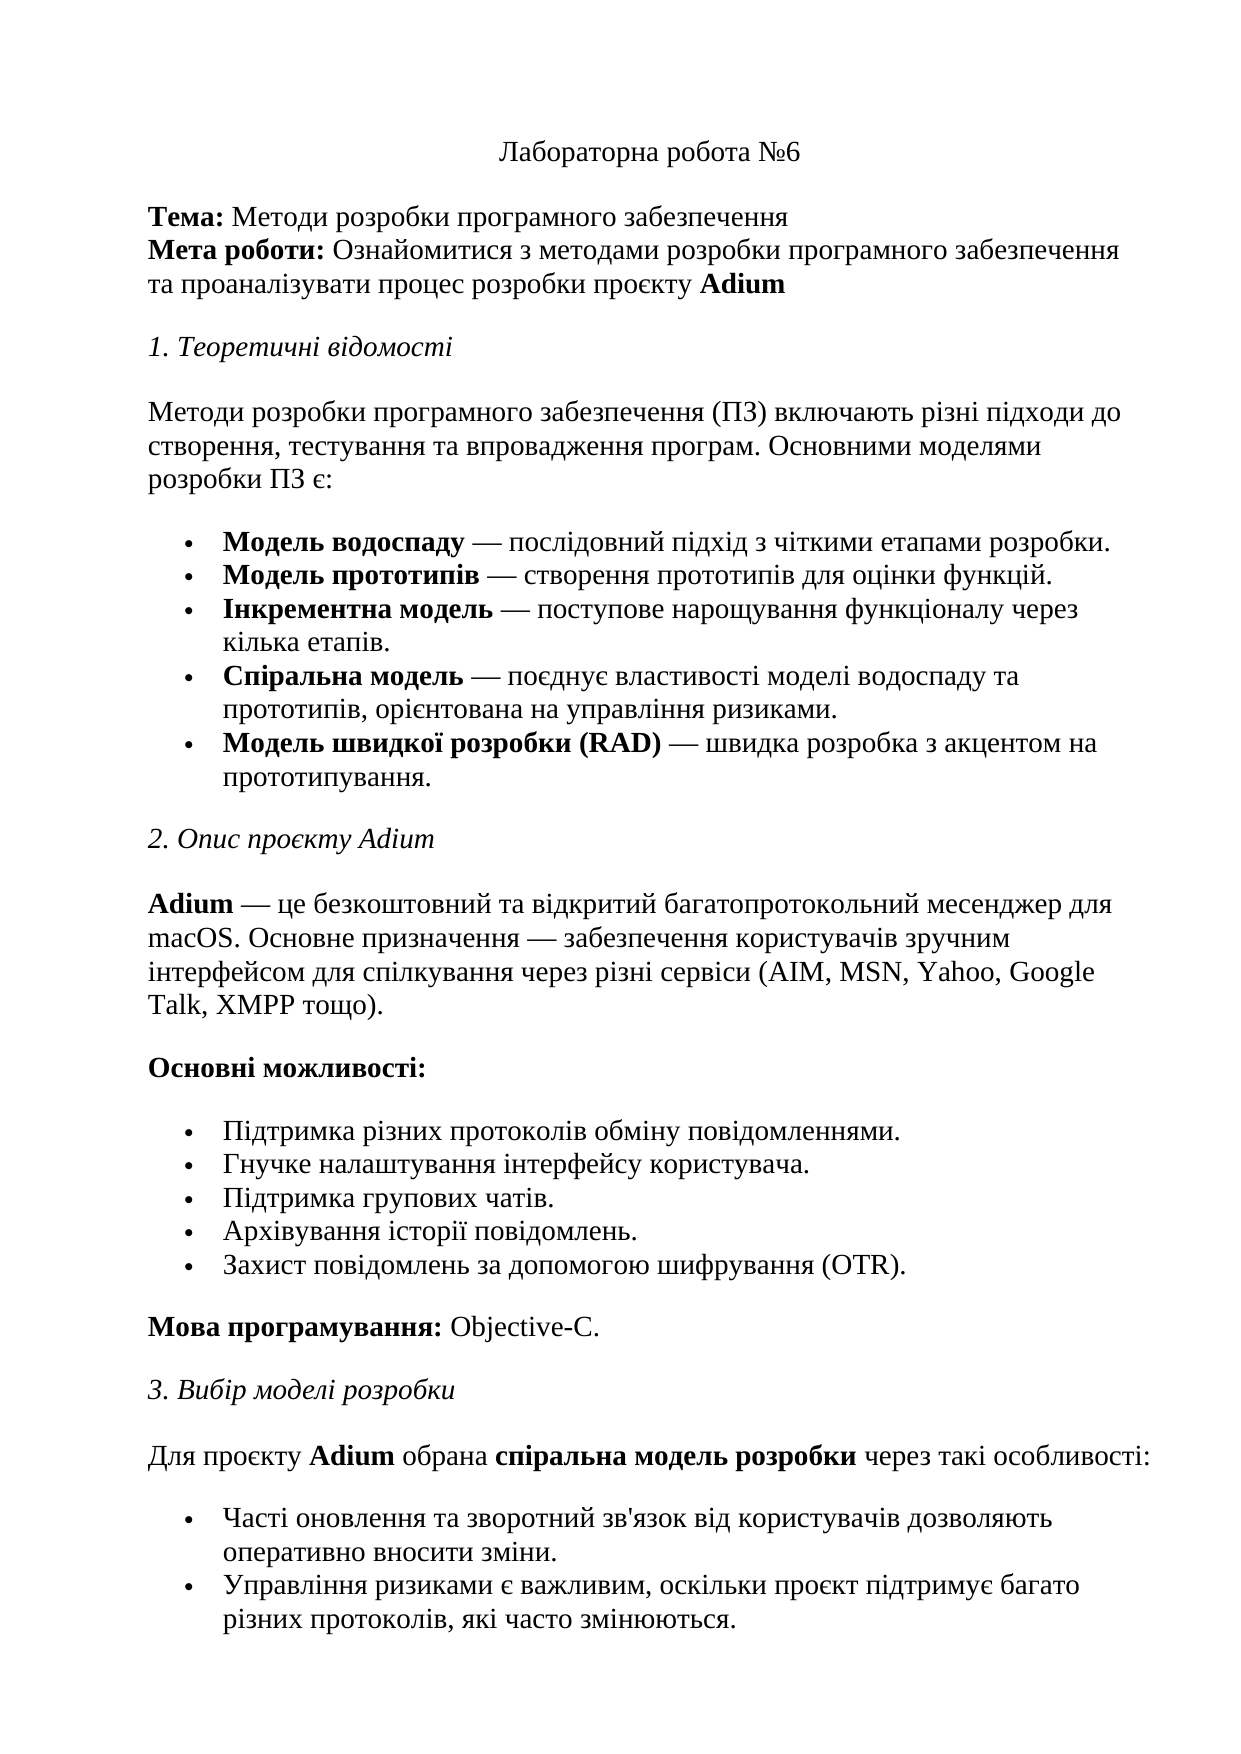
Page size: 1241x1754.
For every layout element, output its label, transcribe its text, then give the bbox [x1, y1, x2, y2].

list Інкрементна модель — поступове нарощування функціоналу через кілька етапів. [185, 591, 1152, 658]
list Спіральна модель — поєднує властивості моделі водоспаду та прототипів, орієнтована на управління ризиками. [185, 658, 1152, 725]
text Тема: Методи розробки програмного забезпечення Мета роботи: Ознайомитися з методами розробки програмного забезпечення та проаналізувати процес розробки проєкту Adium [148, 199, 1152, 299]
text Мова програмування: Objective-C. [148, 1309, 1152, 1343]
list Архівування історії повідомлень. [185, 1213, 1152, 1247]
list Захист повідомлень за допомогою шифрування (OTR). [185, 1247, 1152, 1280]
subtitle 1. Теоретичні відомості [148, 329, 1152, 362]
text Для проєкту Adium обрана спіральна модель розробки через такі особливості: [148, 1438, 1152, 1471]
text Методи розробки програмного забезпечення (ПЗ) включають різні підходи до створення, тестування та впровадження програм. Основними моделями розробки ПЗ є: [148, 394, 1152, 495]
list Часті оновлення та зворотний зв'язок від користувачів дозволяють оперативно вносити зміни. [185, 1500, 1152, 1567]
subtitle 2. Опис проєкту Adium [148, 821, 1152, 855]
text Основні можливості: [148, 1050, 1152, 1083]
list Модель водоспаду — послідовний підхід з чіткими етапами розробки. [185, 524, 1152, 557]
subtitle Лабораторна робота №6 [148, 134, 1152, 167]
text Adium — це безкоштовний та відкритий багатопротокольний месенджер для macOS. Основне призначення — забезпечення користувачів зручним інтерфейсом для спілкування через різні сервіси (AIM, MSN, Yahoo, Google Talk, XMPP тощо). [148, 887, 1152, 1021]
list Підтримка різних протоколів обміну повідомленнями. [185, 1113, 1152, 1146]
list Модель прототипів — створення прототипів для оцінки функцій. [185, 557, 1152, 591]
list Управління ризиками є важливим, оскільки проєкт підтримує багато різних протоколів, які часто змінюються. [185, 1567, 1152, 1634]
subtitle 3. Вибір моделі розробки [148, 1372, 1152, 1406]
list Модель швидкої розробки (RAD) — швидка розробка з акцентом на прототипування. [185, 725, 1152, 792]
list Підтримка групових чатів. [185, 1180, 1152, 1213]
list Гнучке налаштування інтерфейсу користувача. [185, 1146, 1152, 1180]
